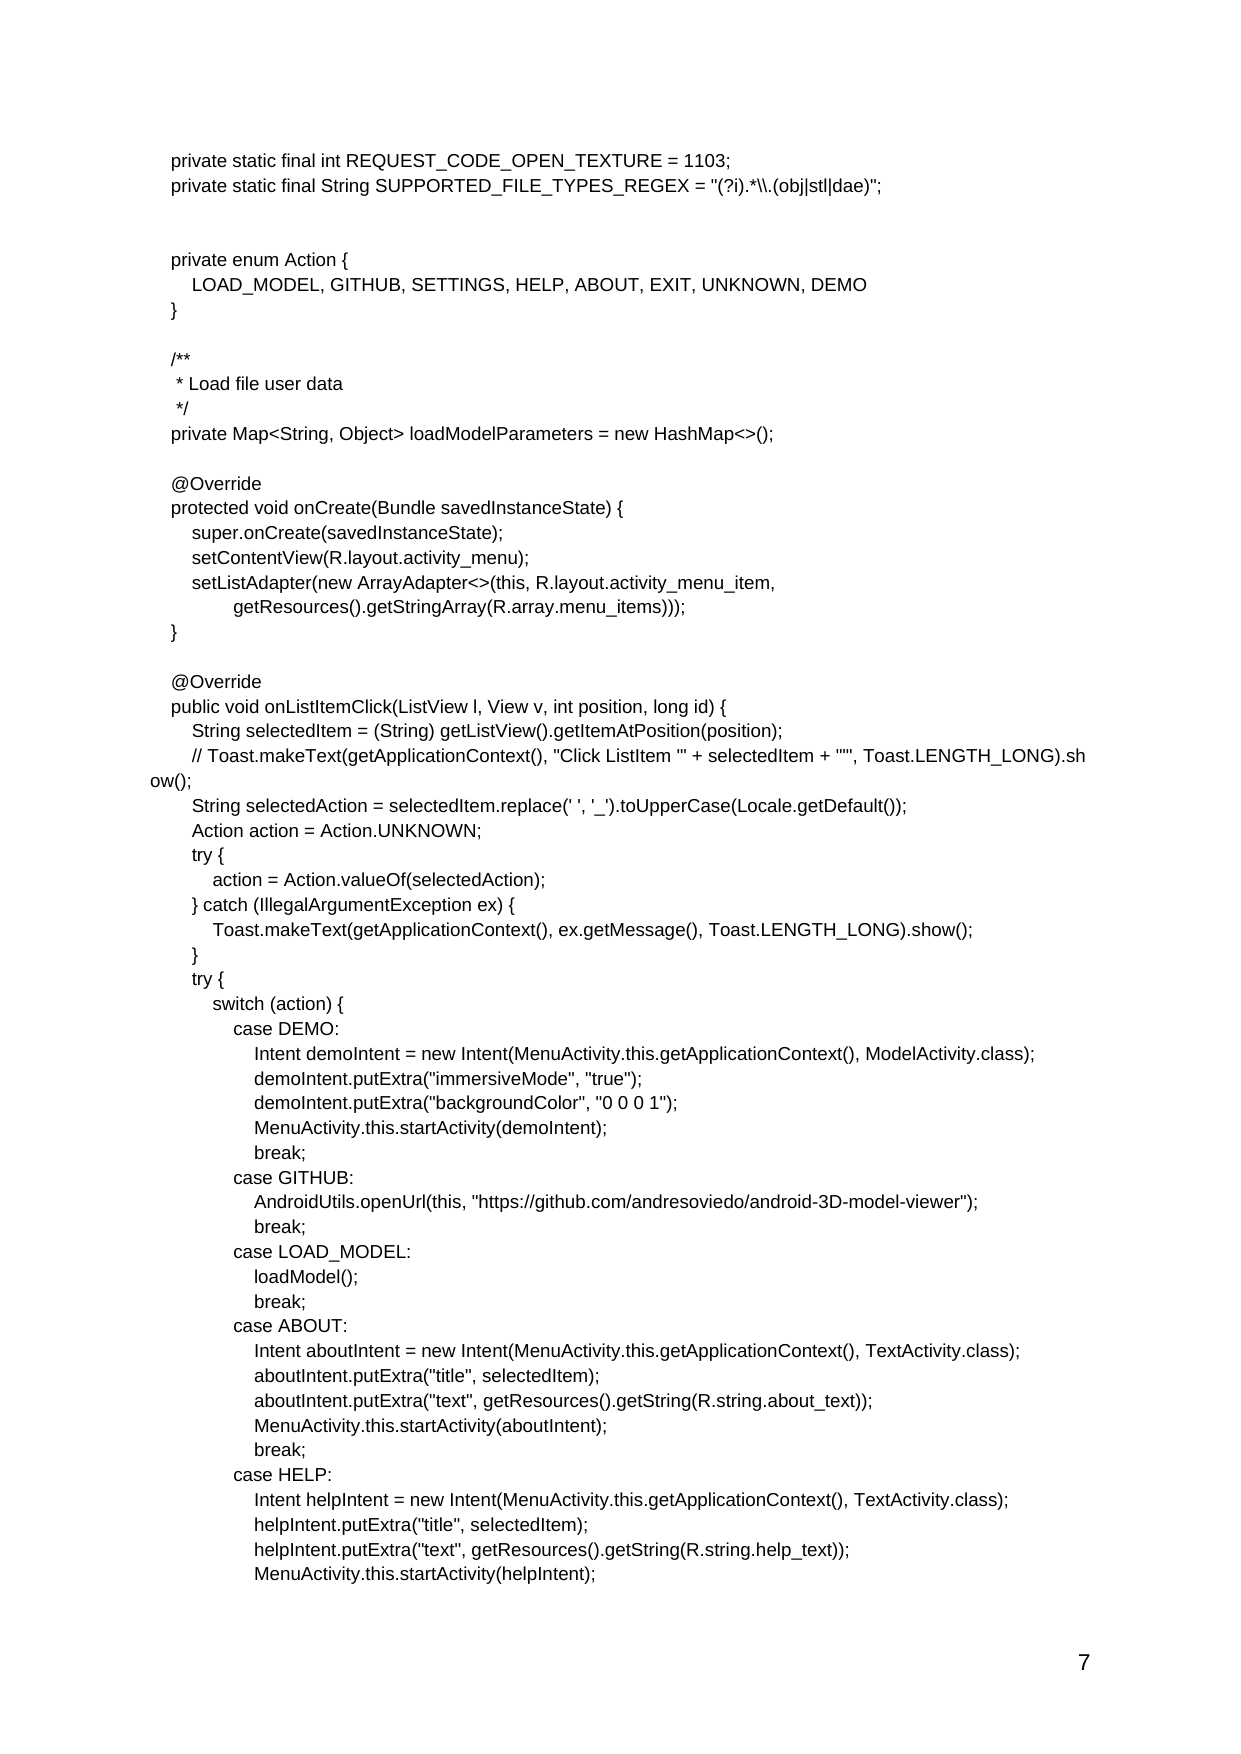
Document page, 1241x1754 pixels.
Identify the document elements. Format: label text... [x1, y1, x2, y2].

text String selectedItem = (String) getListView().getItemAtPosition(position); [150, 720, 1090, 742]
text helpIntent.putExtra("title", selectedItem); [150, 1513, 1090, 1535]
text private static final String SUPPORTED_FILE_TYPES_REGEX = "(?i).*\\.(obj|stl|dae)"; [150, 175, 1090, 196]
text private static final int REQUEST_CODE_OPEN_TEXTURE = 1103; [150, 150, 1090, 172]
text private Map<String, Object> loadModelParameters = new HashMap<>(); [150, 423, 1090, 444]
text setListAdapter(new ArrayAdapter<>(this, R.layout.activity_menu_item, [150, 571, 1090, 593]
text case ABOUT: [150, 1315, 1090, 1337]
text break; [150, 1290, 1090, 1312]
text action = Action.valueOf(selectedAction); [150, 869, 1090, 891]
text Intent aboutIntent = new Intent(MenuActivity.this.getApplicationContext(), TextActivity.class); [150, 1340, 1090, 1362]
text protected void onCreate(Bundle savedInstanceState) { [150, 497, 1090, 519]
text // Toast.makeText(getApplicationContext(), "Click ListItem '" + selectedItem + "'", Toast.LENGTH_LONG).show(); [150, 745, 1090, 791]
text super.onCreate(savedInstanceState); [150, 522, 1090, 543]
text demoIntent.putExtra("backgroundColor", "0 0 0 1"); [150, 1092, 1090, 1114]
text AndroidUtils.openUrl(this, "https://github.com/andresoviedo/android-3D-model-viewer"); [150, 1191, 1090, 1213]
text switch (action) { [150, 993, 1090, 1014]
text MenuActivity.this.startActivity(aboutIntent); [150, 1414, 1090, 1436]
text getResources().getStringArray(R.array.menu_items))); [150, 596, 1090, 618]
text case HELP: [150, 1464, 1090, 1486]
text private enum Action { [150, 249, 1090, 271]
text try { [150, 844, 1090, 866]
text case GITHUB: [150, 1166, 1090, 1188]
text } [150, 299, 1090, 320]
text break; [150, 1439, 1090, 1461]
text } [150, 621, 1090, 643]
text MenuActivity.this.startActivity(helpIntent); [150, 1563, 1090, 1585]
text case LOAD_MODEL: [150, 1241, 1090, 1262]
text MenuActivity.this.startActivity(demoIntent); [150, 1117, 1090, 1138]
text case DEMO: [150, 1018, 1090, 1039]
text aboutIntent.putExtra("text", getResources().getString(R.string.about_text)); [150, 1389, 1090, 1411]
text helpIntent.putExtra("text", getResources().getString(R.string.help_text)); [150, 1538, 1090, 1560]
text * Load file user data [150, 373, 1090, 395]
text Intent demoIntent = new Intent(MenuActivity.this.getApplicationContext(), ModelActivity.class); [150, 1042, 1090, 1064]
text Intent helpIntent = new Intent(MenuActivity.this.getApplicationContext(), TextActivity.class); [150, 1489, 1090, 1510]
text @Override [150, 472, 1090, 494]
text String selectedAction = selectedItem.replace(' ', '_').toUpperCase(Locale.getDefault()); [150, 794, 1090, 816]
text Toast.makeText(getApplicationContext(), ex.getMessage(), Toast.LENGTH_LONG).show(); [150, 918, 1090, 940]
text LOAD_MODEL, GITHUB, SETTINGS, HELP, ABOUT, EXIT, UNKNOWN, DEMO [150, 274, 1090, 296]
text } catch (IllegalArgumentException ex) { [150, 894, 1090, 915]
text /** [150, 348, 1090, 370]
text Action action = Action.UNKNOWN; [150, 819, 1090, 841]
text loadModel(); [150, 1266, 1090, 1287]
text setContentView(R.layout.activity_menu); [150, 547, 1090, 568]
text break; [150, 1142, 1090, 1163]
text @Override [150, 671, 1090, 692]
text aboutIntent.putExtra("title", selectedItem); [150, 1365, 1090, 1386]
text } [150, 943, 1090, 965]
text public void onListItemClick(ListView l, View v, int position, long id) { [150, 695, 1090, 717]
text */ [150, 398, 1090, 419]
text demoIntent.putExtra("immersiveMode", "true"); [150, 1067, 1090, 1089]
text try { [150, 968, 1090, 990]
text break; [150, 1216, 1090, 1238]
